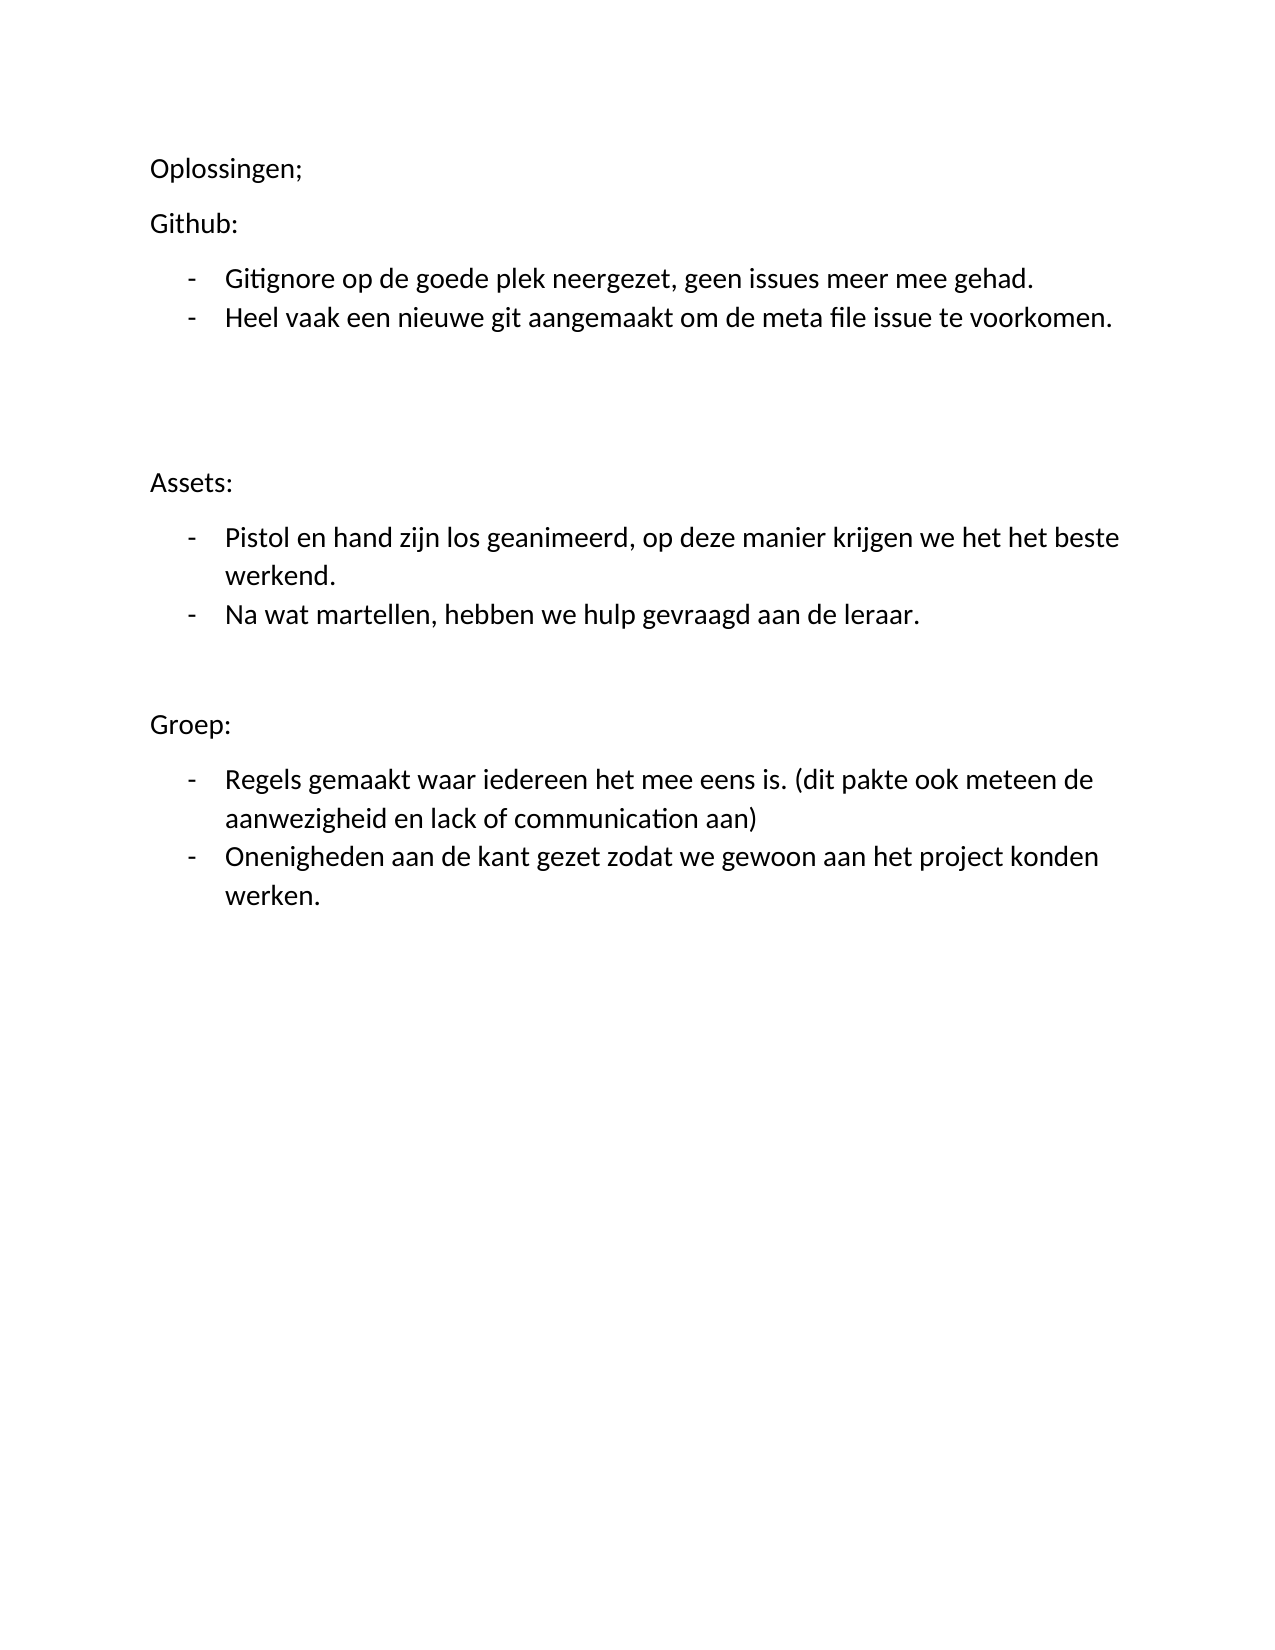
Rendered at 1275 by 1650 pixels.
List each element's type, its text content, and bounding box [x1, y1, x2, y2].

text Github: [150, 205, 1125, 241]
list Onenigheden aan de kant gezet zodat we gewoon aan het project konden werken. [187, 838, 1125, 912]
text Groep: [150, 706, 1125, 742]
list Pistol en hand zijn los geanimeerd, op deze manier krijgen we het het beste werkend. [187, 519, 1125, 593]
text Oplossingen; [150, 150, 1125, 186]
list Heel vaak een nieuwe git aangemaakt om de meta file issue te voorkomen. [187, 299, 1125, 334]
text Assets: [150, 464, 1125, 499]
list Regels gemaakt waar iedereen het mee eens is. (dit pakte ook meteen de aanwezigheid en lack of communication aan) [187, 761, 1125, 835]
list Gitignore op de goede plek neergezet, geen issues meer mee gehad. [187, 260, 1125, 296]
list Na wat martellen, hebben we hulp gevraagd aan de leraar. [187, 596, 1125, 632]
